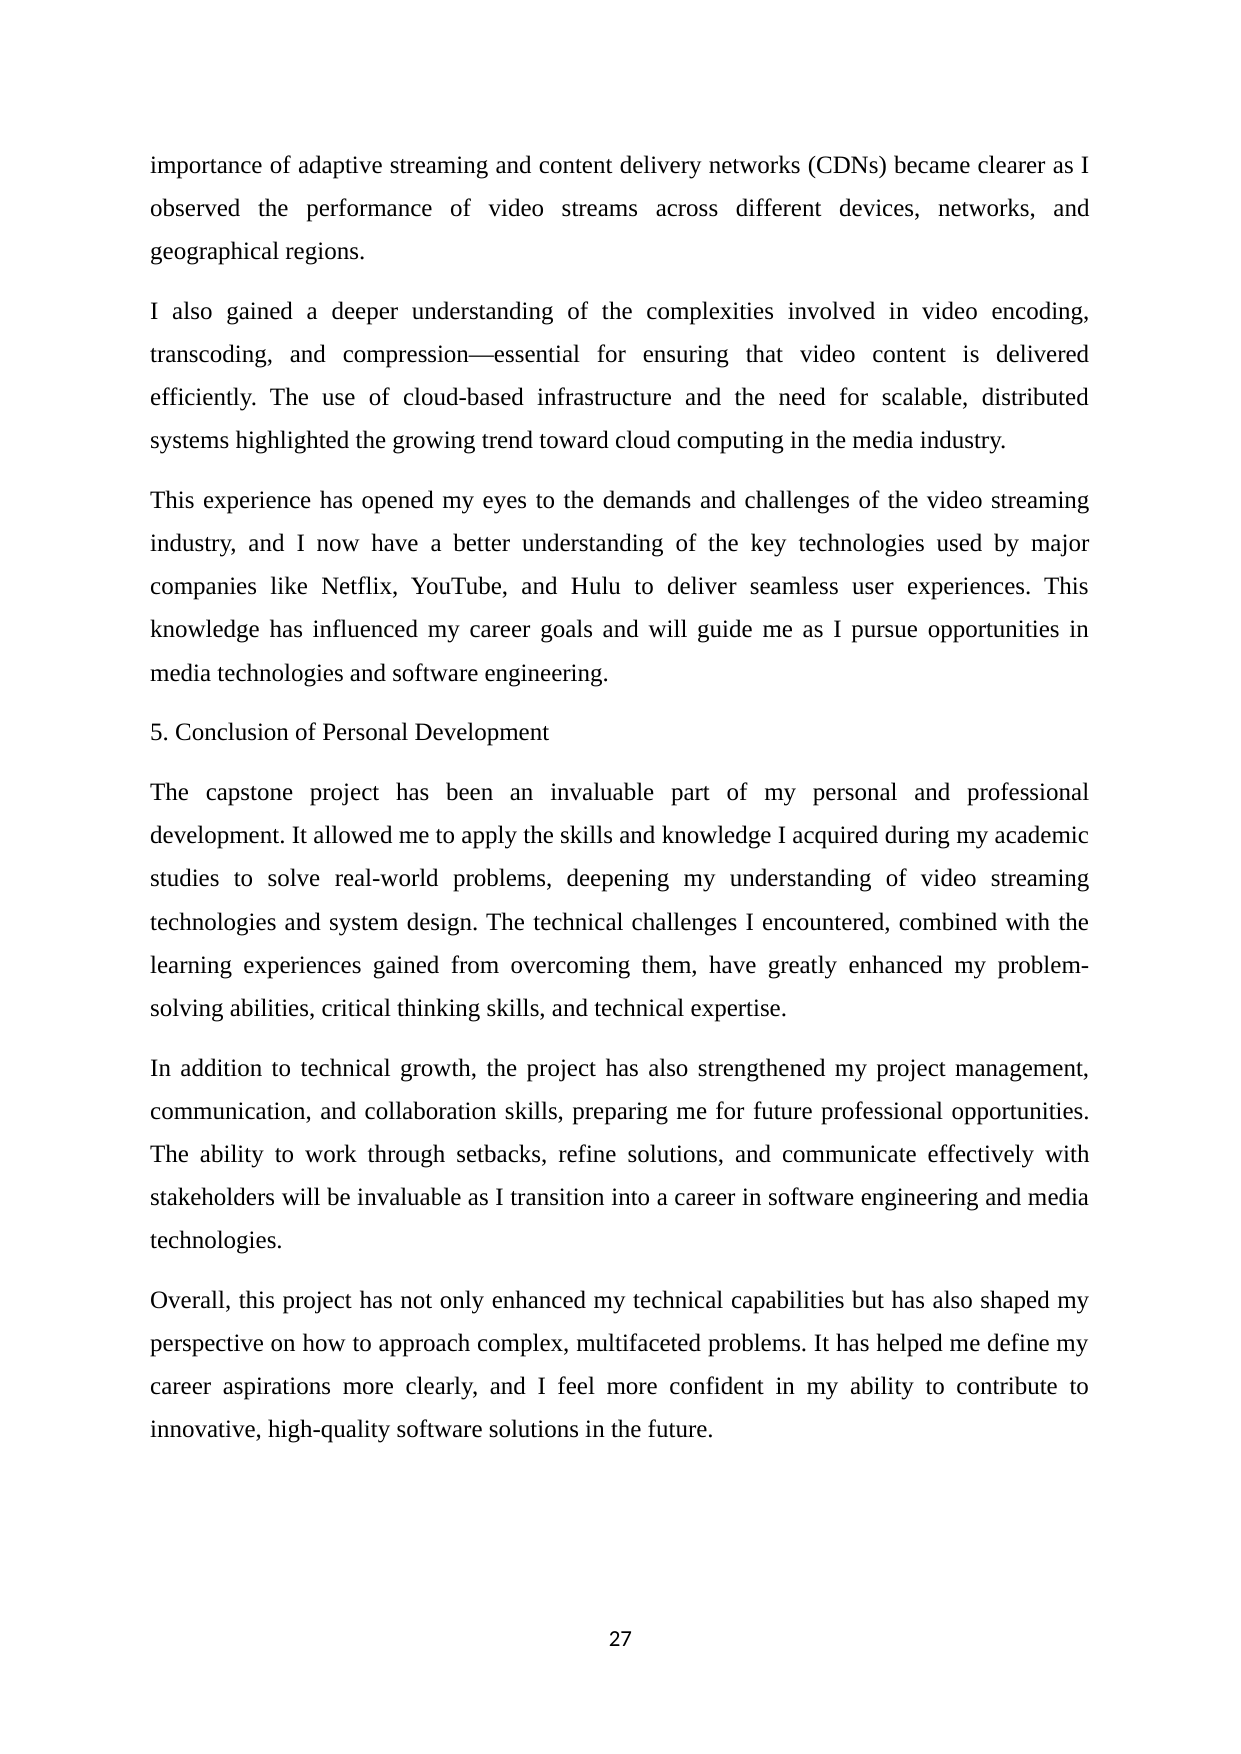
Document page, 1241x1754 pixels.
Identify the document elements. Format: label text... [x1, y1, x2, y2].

text Overall, this project has not only enhanced my technical capabilities but has also shaped my perspective on how to approach complex, multifaceted problems. It has helped me define my career aspirations more clearly, and I feel more confident in my ability to contribute to innovative, high-quality software solutions in the future. [150, 1285, 1090, 1443]
text In addition to technical growth, the project has also strengthened my project management, communication, and collaboration skills, preparing me for future professional opportunities. The ability to work through setbacks, refine solutions, and communicate effectively with stakeholders will be invaluable as I transition into a career in software engineering and media technologies. [150, 1053, 1090, 1254]
text 5. Conclusion of Personal Development [150, 717, 1090, 746]
text The capstone project has been an invaluable part of my personal and professional development. It allowed me to apply the skills and knowledge I acquired during my academic studies to solve real-world problems, deepening my understanding of video streaming technologies and system design. The technical challenges I encountered, combined with the learning experiences gained from overcoming them, have greatly enhanced my problem-solving abilities, critical thinking skills, and technical expertise. [150, 777, 1090, 1022]
text This experience has opened my eyes to the demands and challenges of the video streaming industry, and I now have a better understanding of the key technologies used by major companies like Netflix, YouTube, and Hulu to deliver seamless user experiences. This knowledge has influenced my career goals and will guide me as I pursue opportunities in media technologies and software engineering. [150, 485, 1090, 686]
text I also gained a deeper understanding of the complexities involved in video encoding, transcoding, and compression—essential for ensuring that video content is delivered efficiently. The use of cloud-based infrastructure and the need for scalable, distributed systems highlighted the growing trend toward cloud computing in the media industry. [150, 296, 1090, 454]
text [150, 150, 1090, 265]
